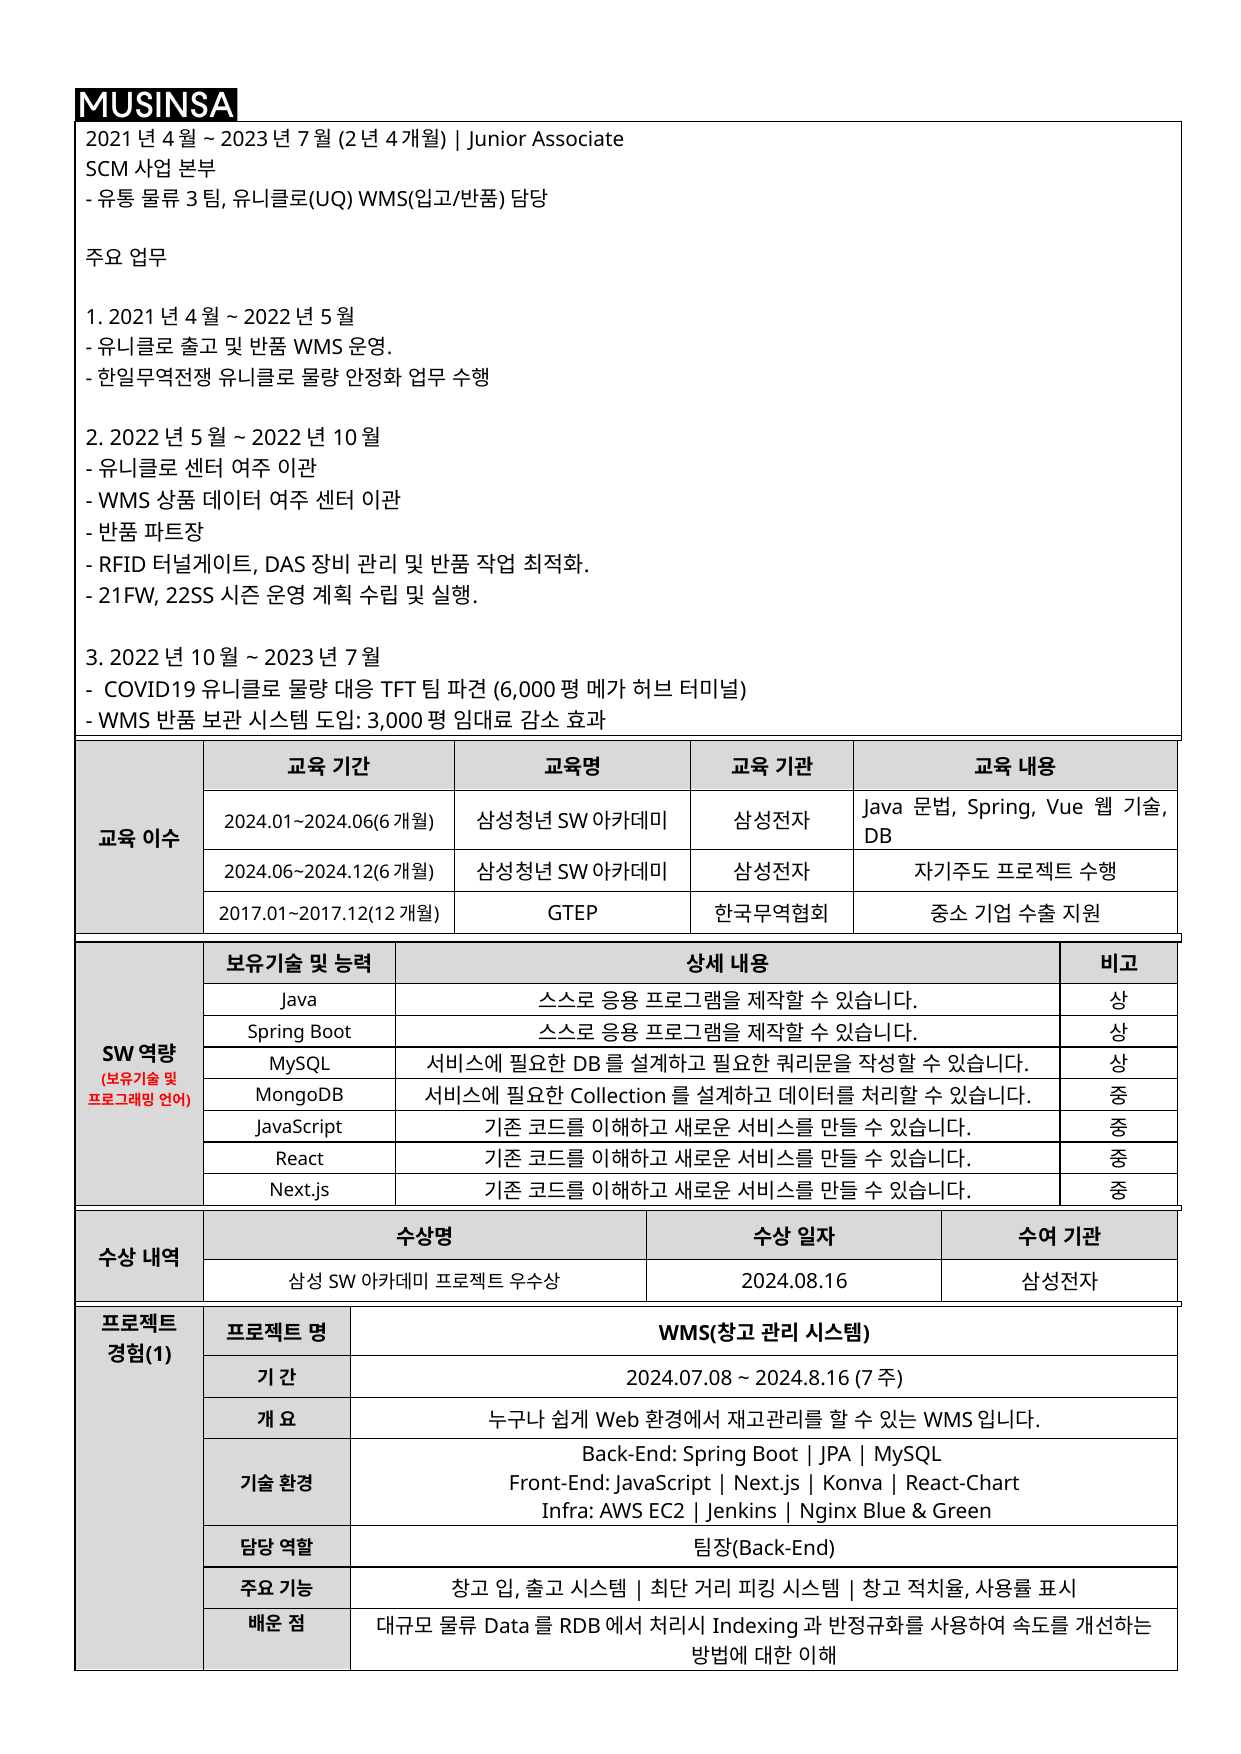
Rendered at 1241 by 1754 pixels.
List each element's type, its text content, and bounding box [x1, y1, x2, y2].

table_cell GTEP [455, 892, 690, 933]
table_cell [76, 1206, 1181, 1210]
table_cell 한국무역협회 [691, 892, 853, 933]
table_cell 교육 이수 [76, 741, 203, 933]
table_cell Next.js [204, 1174, 395, 1205]
table_cell Spring Boot [204, 1016, 395, 1046]
table_cell 자기주도 프로젝트 수행 [854, 850, 1177, 891]
table_cell 서비스에 필요한 DB를 설계하고 필요한 쿼리문을 작성할 수 있습니다. [396, 1048, 1059, 1078]
table_cell Java 문법, Spring, Vue 웹 기술, DB [854, 791, 1177, 849]
table_cell 삼성청년SW아카데미 [455, 850, 690, 891]
table_cell 2024.01~2024.06(6개월) [204, 791, 454, 849]
table_cell 기존 코드를 이해하고 새로운 서비스를 만들 수 있습니다. [396, 1143, 1059, 1173]
table_cell 배운 점 [204, 1609, 350, 1669]
table_cell 교육 기관 [691, 741, 853, 789]
table_cell 개 요 [204, 1398, 350, 1438]
table_cell 기존 코드를 이해하고 새로운 서비스를 만들 수 있습니다. [396, 1111, 1059, 1141]
table_cell WMS(창고 관리 시스템) [351, 1307, 1177, 1355]
table_cell 주요 기능 [204, 1568, 350, 1608]
table_cell 삼성전자 [942, 1260, 1177, 1301]
table_cell 삼성전자 [691, 791, 853, 849]
table_cell 수상 내역 [76, 1211, 203, 1301]
table_cell 수여 기관 [942, 1211, 1177, 1259]
table_cell [76, 736, 1181, 740]
table_cell 기존 코드를 이해하고 새로운 서비스를 만들 수 있습니다. [396, 1174, 1059, 1205]
table_cell React [204, 1143, 395, 1173]
table_cell 대규모 물류 Data를 RDB에서 처리시 Indexing과 반정규화를 사용하여 속도를 개선하는 방법에 대한 이해 [351, 1609, 1177, 1669]
table_cell 담당 역할 [204, 1526, 350, 1566]
table_cell 팀장(Back-End) [351, 1526, 1177, 1566]
table_cell 상세 내용 [396, 943, 1059, 983]
table_cell 2024.07.08 ~ 2024.8.16 (7주) [351, 1356, 1177, 1397]
table_cell 기 간 [204, 1356, 350, 1397]
table_cell 교육 기간 [204, 741, 454, 789]
table_cell [76, 1302, 1181, 1306]
table_cell 프로젝트 명 [204, 1307, 350, 1355]
table_cell 2017.01~2017.12(12개월) [204, 892, 454, 933]
table_cell MySQL [204, 1048, 395, 1078]
table_cell 스스로 응용 프로그램을 제작할 수 있습니다. [396, 984, 1059, 1015]
table_cell 2024.06~2024.12(6개월) [204, 850, 454, 891]
table_cell 삼성청년SW아카데미 [455, 791, 690, 849]
picture [75, 88, 238, 121]
table_cell 교육명 [455, 741, 690, 789]
table_cell 삼성 SW 아카데미 프로젝트 우수상 [204, 1260, 646, 1301]
table_cell 누구나 쉽게 Web 환경에서 재고관리를 할 수 있는 WMS입니다. [351, 1398, 1177, 1438]
table_cell 서비스에 필요한 Collection를 설계하고 데이터를 처리할 수 있습니다. [396, 1079, 1059, 1110]
table_cell 비고 [1061, 943, 1177, 983]
table_cell Back-End: Spring Boot | JPA | MySQL Front-End: JavaScript | Next.js | Konva | React-Chart Infra: AWS EC2 | Jenkins | Nginx Blue & Green [351, 1439, 1177, 1525]
table_cell [76, 934, 1181, 941]
table_cell 기술 환경 [204, 1439, 350, 1525]
table_cell 수상 일자 [647, 1211, 941, 1259]
table_cell Java [204, 984, 395, 1015]
table_cell 수상명 [204, 1211, 646, 1259]
table_cell 보유기술 및 능력 [204, 943, 395, 983]
table_cell 스스로 응용 프로그램을 제작할 수 있습니다. [396, 1016, 1059, 1046]
table_cell 창고 입, 출고 시스템 | 최단 거리 피킹 시스템 | 창고 적치율, 사용률 표시 [351, 1568, 1177, 1608]
table_cell 프로젝트 경험(1) [76, 1307, 203, 1669]
table_cell 중소 기업 수출 지원 [854, 892, 1177, 933]
table_cell JavaScript [204, 1111, 395, 1141]
table_cell 2024.08.16 [647, 1260, 941, 1301]
table_cell 삼성전자 [691, 850, 853, 891]
table_cell 교육 내용 [854, 741, 1177, 789]
table_cell SW역량 (보유기술 및 프로그래밍 언어) [76, 943, 203, 1205]
table_cell MongoDB [204, 1079, 395, 1110]
